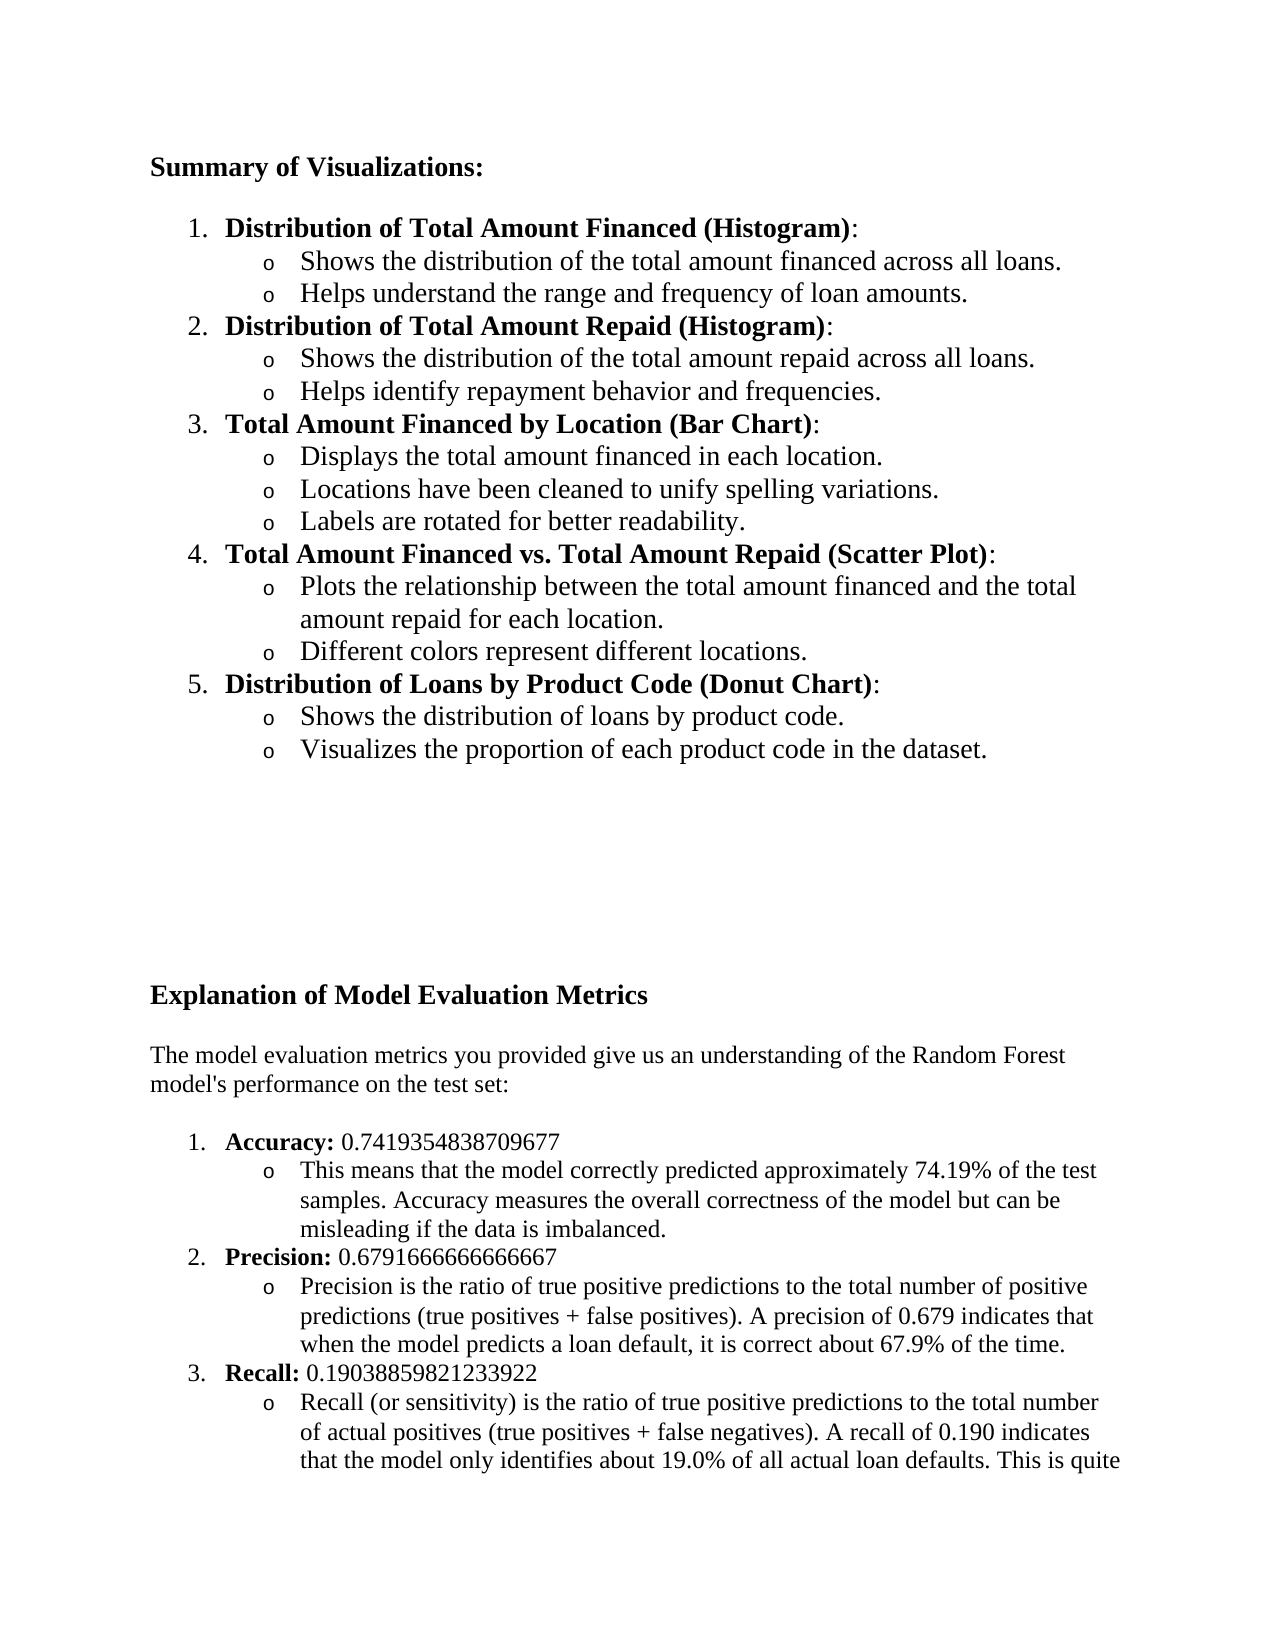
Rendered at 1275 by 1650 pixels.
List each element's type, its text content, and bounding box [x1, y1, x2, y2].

list Different colors represent different locations. [262, 634, 1125, 667]
list Locations have been cleaned to unify spelling variations. [262, 472, 1125, 504]
list Labels are rotated for better readability. [262, 504, 1125, 537]
list Shows the distribution of loans by product code. [262, 699, 1125, 732]
list Visualizes the proportion of each product code in the dataset. [262, 732, 1125, 764]
list Displays the total amount financed in each location. [262, 439, 1125, 472]
list Distribution of Loans by Product Code (Donut Chart): [187, 667, 1125, 699]
list Total Amount Financed by Location (Bar Chart): [187, 407, 1125, 439]
list Precision: 0.6791666666666667 [187, 1242, 1125, 1271]
list Helps identify repayment behavior and frequencies. [262, 374, 1125, 407]
text The model evaluation metrics you provided give us an understanding of the Random Forest model's performance on the test set: [150, 1040, 1125, 1097]
list Plots the relationship between the total amount financed and the total amount repaid for each location. [262, 569, 1125, 634]
list Shows the distribution of the total amount repaid across all loans. [262, 342, 1125, 374]
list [262, 1387, 1125, 1474]
list Helps understand the range and frequency of loan amounts. [262, 277, 1125, 309]
text Summary of Visualizations: [150, 150, 1125, 182]
list Distribution of Total Amount Financed (Histogram): [187, 212, 1125, 244]
list Distribution of Total Amount Repaid (Histogram): [187, 309, 1125, 342]
list Accuracy: 0.7419354838709677 [187, 1127, 1125, 1155]
list Recall: 0.19038859821233922 [187, 1358, 1125, 1387]
list This means that the model correctly predicted approximately 74.19% of the test samples. Accuracy measures the overall correctness of the model but can be misleading if the data is imbalanced. [262, 1155, 1125, 1242]
list Total Amount Financed vs. Total Amount Repaid (Scatter Plot): [187, 537, 1125, 569]
list Shows the distribution of the total amount financed across all loans. [262, 244, 1125, 277]
list Precision is the ratio of true positive predictions to the total number of positive predictions (true positives + false positives). A precision of 0.679 indicates that when the model predicts a loan default, it is correct about 67.9% of the time. [262, 1271, 1125, 1358]
text Explanation of Model Evaluation Metrics [150, 978, 1125, 1011]
